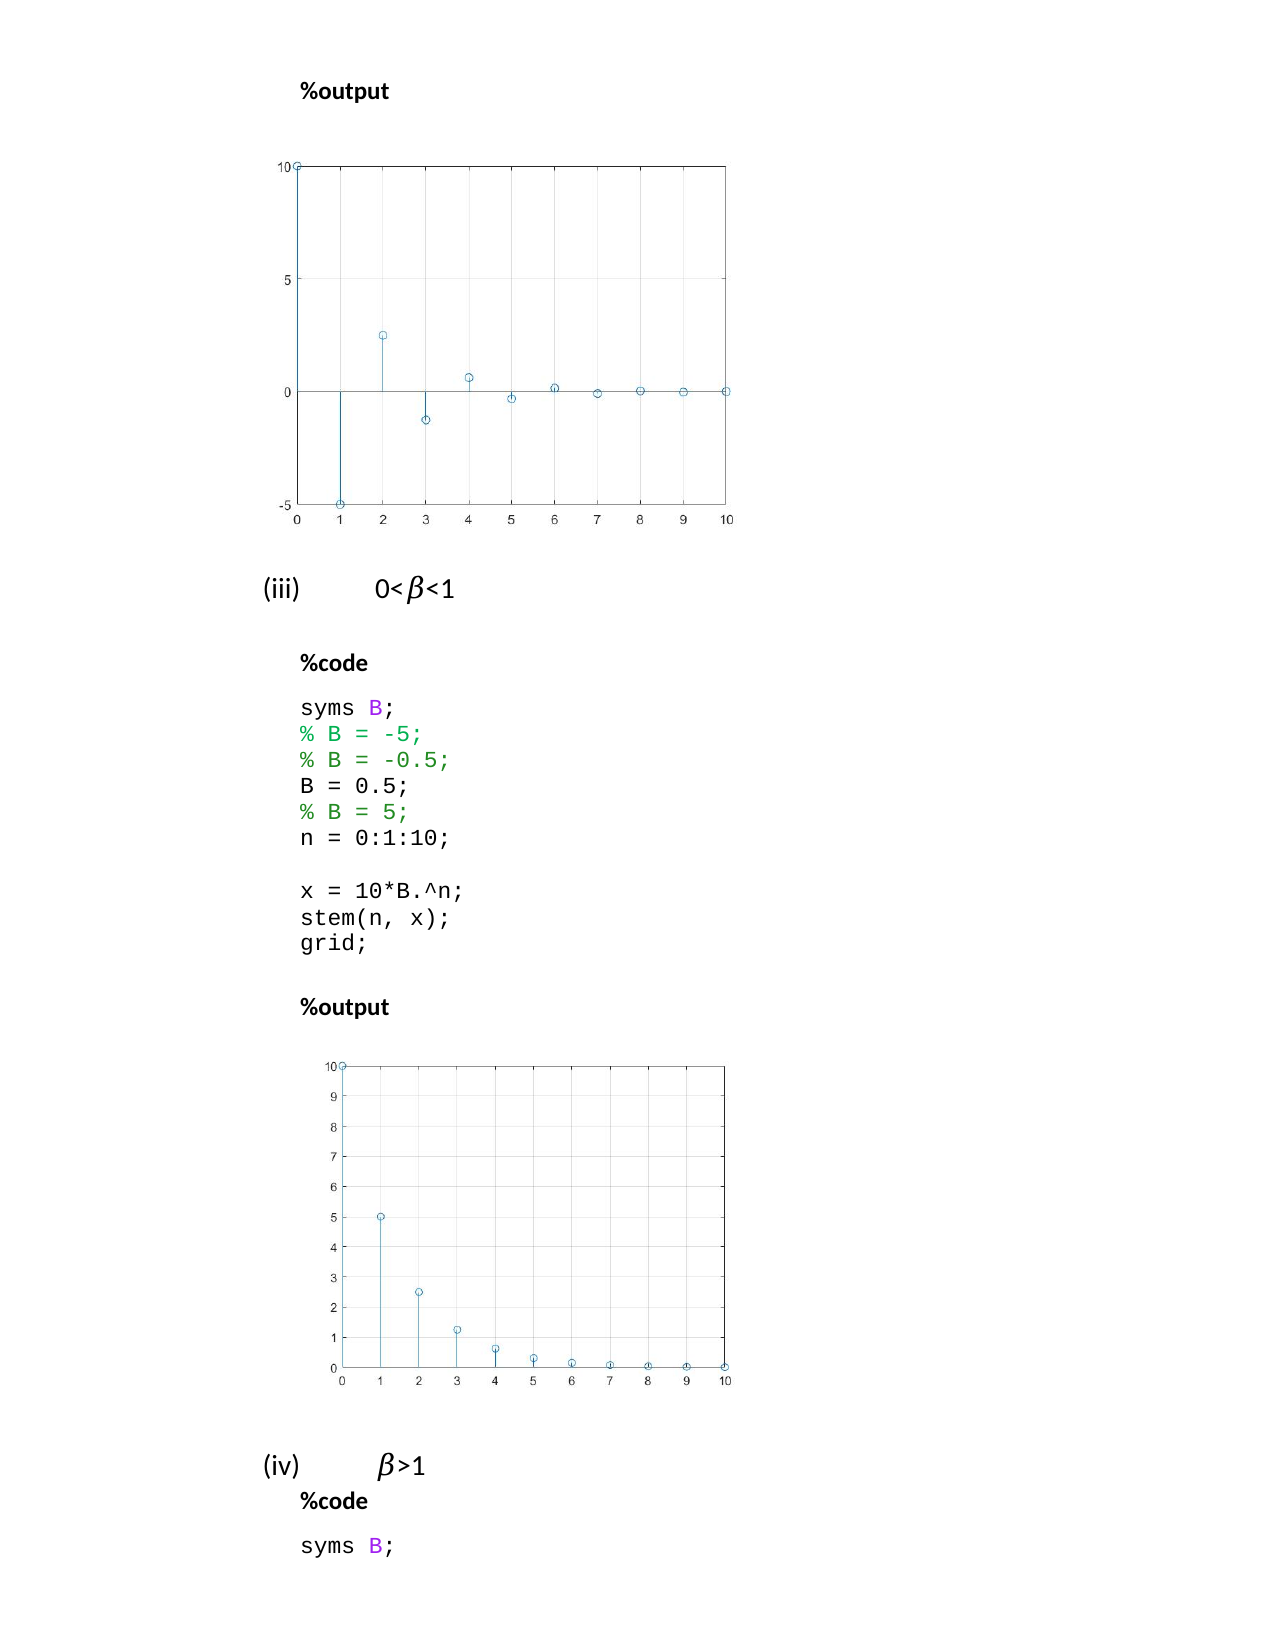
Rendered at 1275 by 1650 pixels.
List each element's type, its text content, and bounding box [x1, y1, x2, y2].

text syms B; [300, 1535, 1200, 1561]
picture [278, 1038, 771, 1408]
text % B = 5; [300, 800, 1200, 826]
list %output [300, 75, 1200, 106]
list %code [300, 647, 1200, 677]
text B = 0.5; [300, 774, 1200, 800]
list 0<𝛽<1 [262, 569, 1200, 605]
list 𝛽>1 [262, 1446, 1200, 1482]
text % B = -0.5; [300, 748, 1200, 774]
text grid; [300, 932, 1200, 958]
text syms B; [300, 696, 1200, 722]
text % B = -5; [300, 722, 1200, 748]
list %output [300, 991, 1200, 1021]
text n = 0:1:10; [300, 826, 1200, 852]
text x = 10*B.^n; [300, 880, 1200, 906]
list %code [300, 1485, 1200, 1516]
picture [225, 135, 778, 550]
text stem(n, x); [300, 906, 1200, 932]
